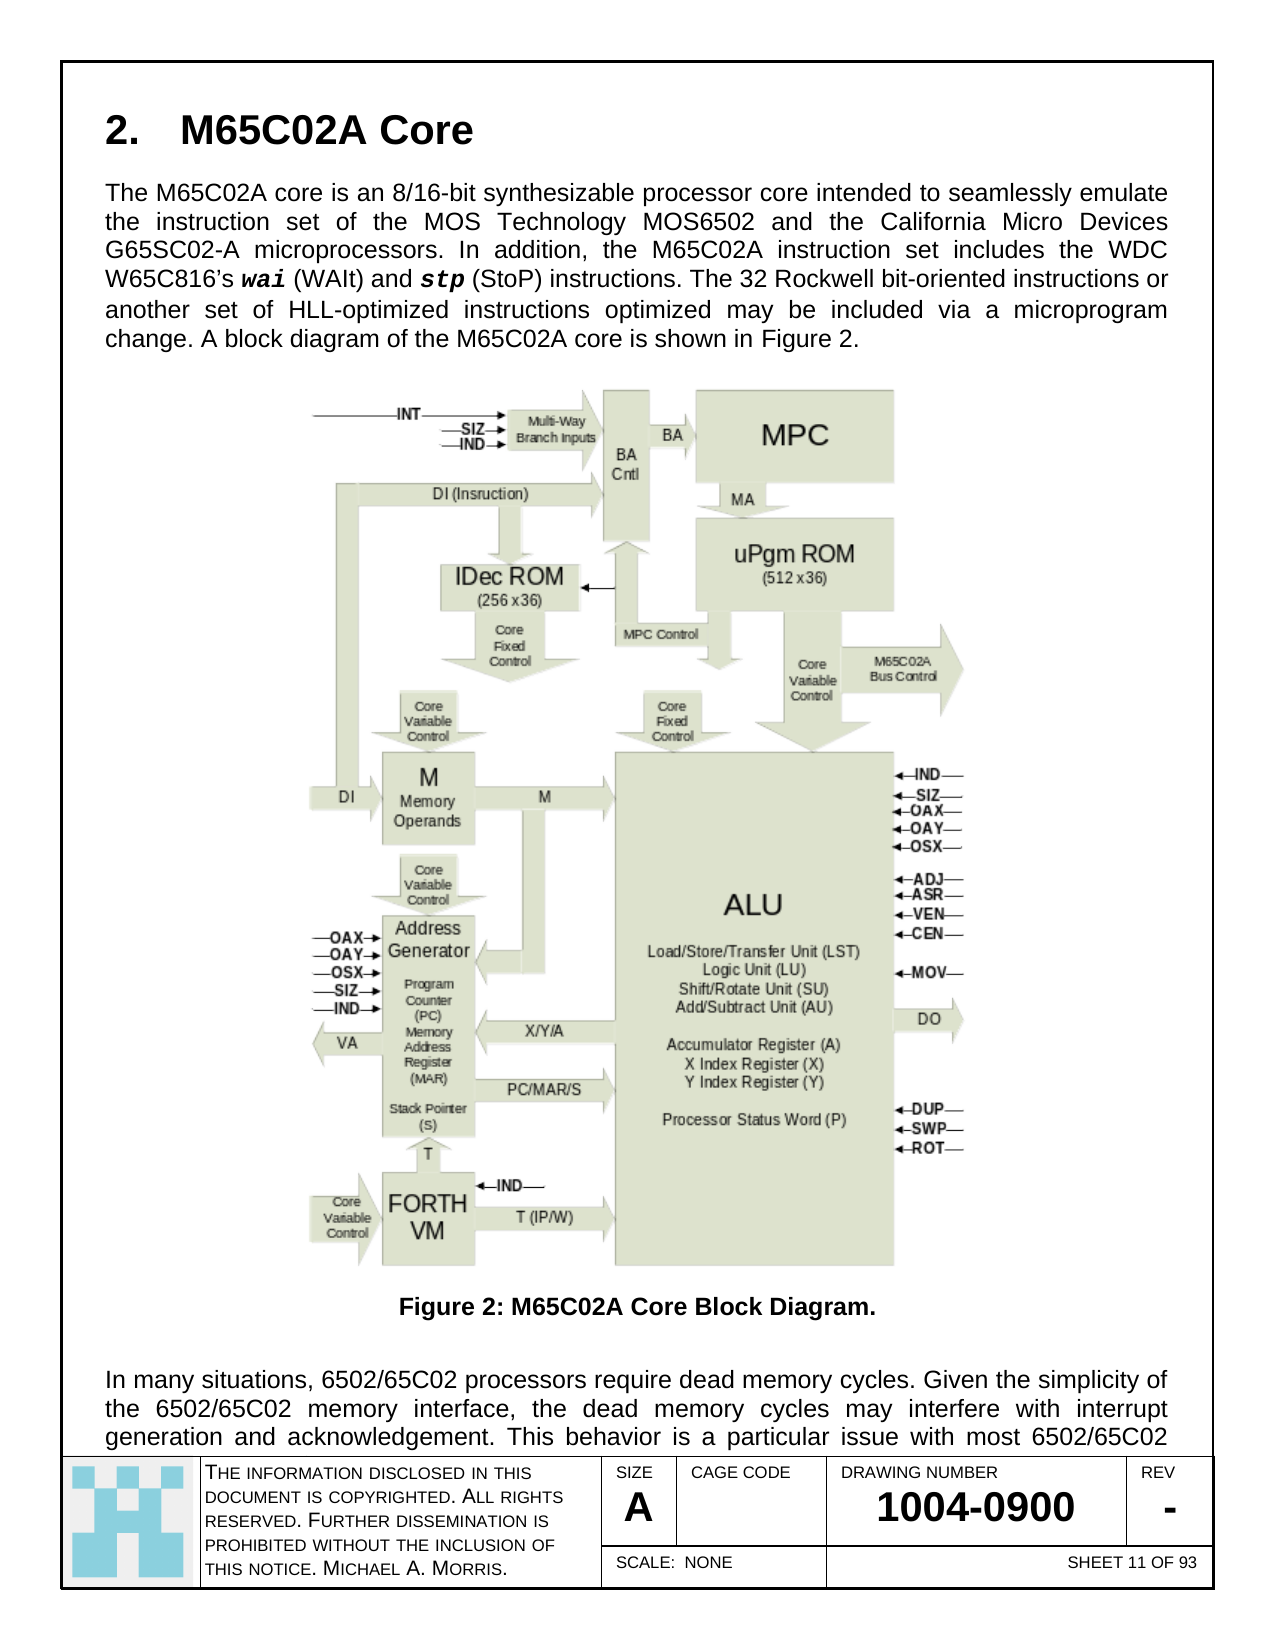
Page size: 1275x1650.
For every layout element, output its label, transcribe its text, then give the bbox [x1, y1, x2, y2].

subtitle M65C02A Core [105, 105, 1170, 153]
picture [63, 1457, 194, 1587]
